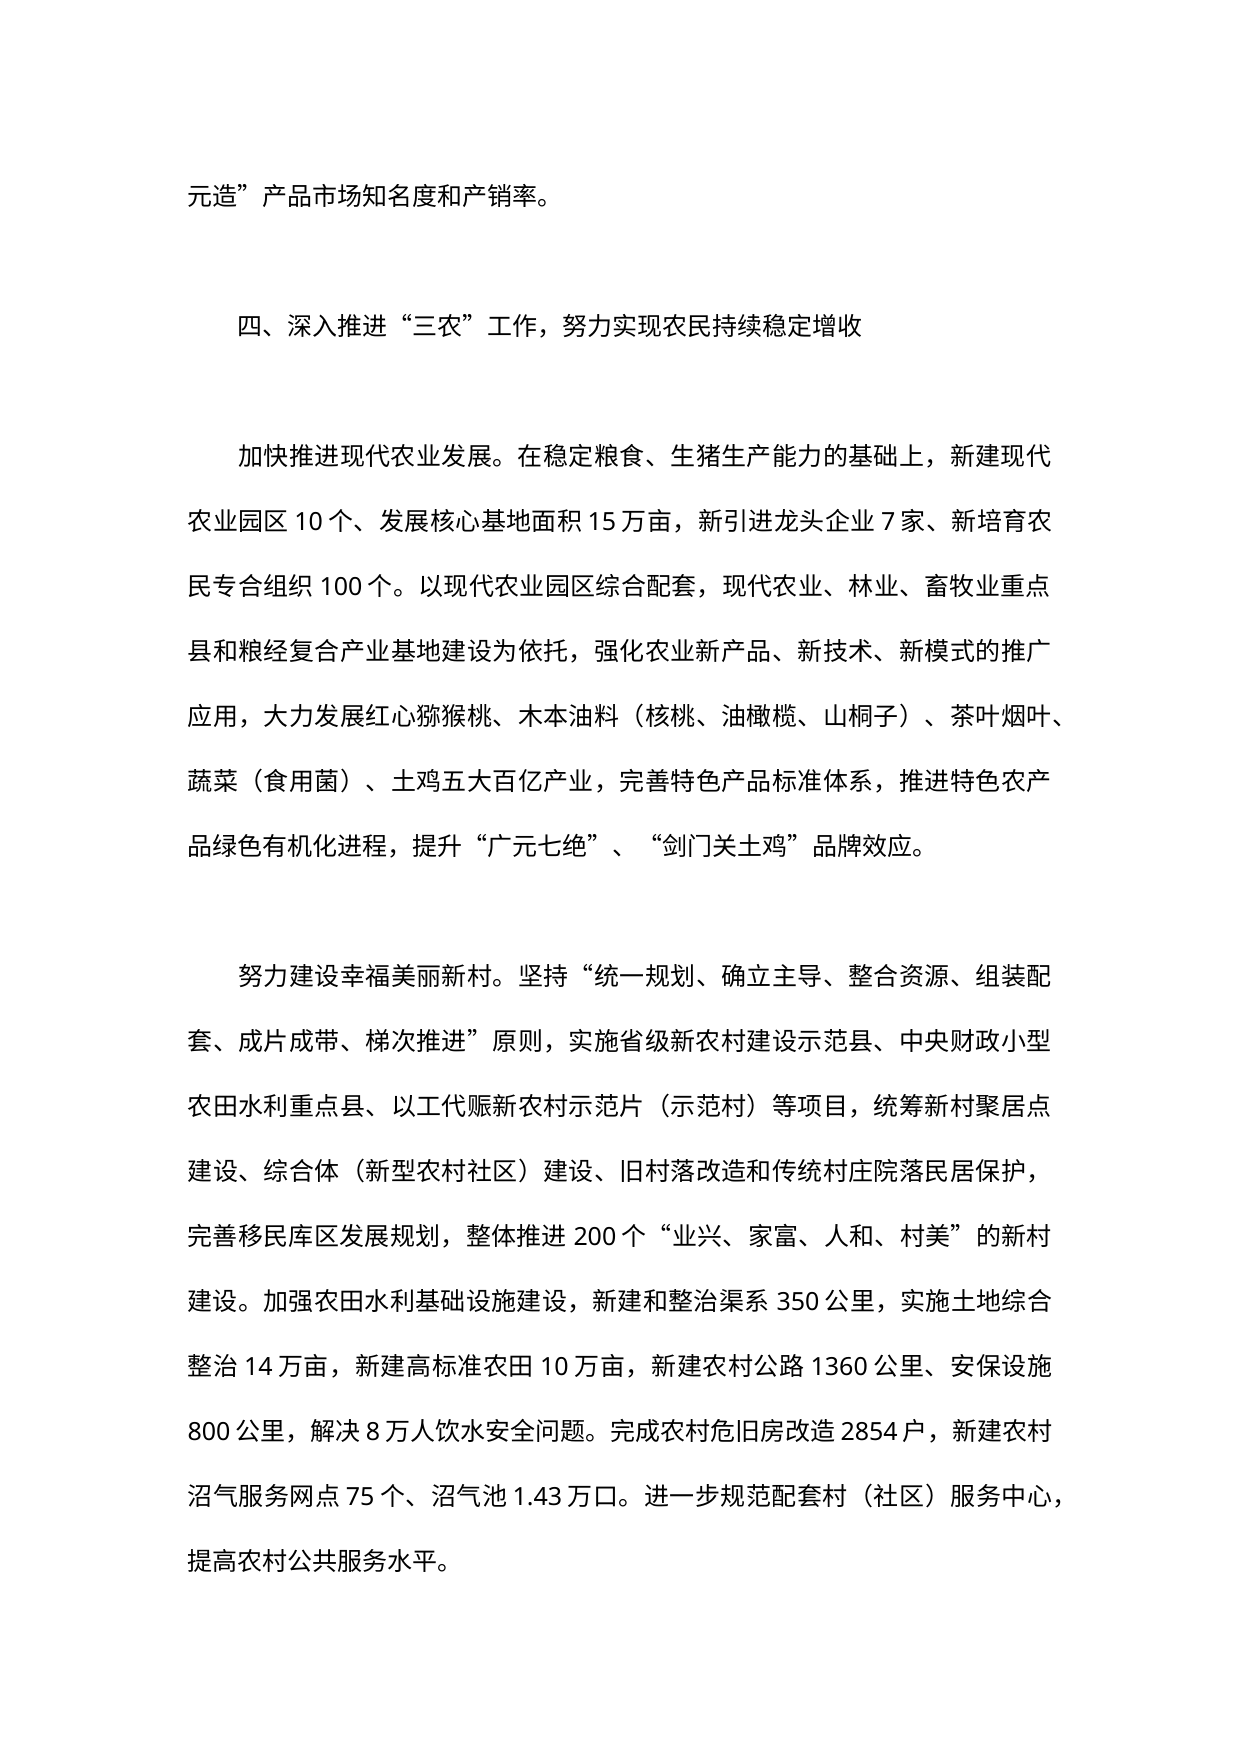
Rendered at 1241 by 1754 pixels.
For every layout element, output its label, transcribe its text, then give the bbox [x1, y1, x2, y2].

text 四、深入推进“三农”工作，努力实现农民持续稳定增收 [187, 292, 1053, 357]
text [187, 162, 1053, 227]
text 加快推进现代农业发展。在稳定粮食、生猪生产能力的基础上，新建现代农业园区10个、发展核心基地面积15万亩，新引进龙头企业7家、新培育农民专合组织100个。以现代农业园区综合配套，现代农业、林业、畜牧业重点县和粮经复合产业基地建设为依托，强化农业新产品、新技术、新模式的推广应用，大力发展红心猕猴桃、木本油料（核桃、油橄榄、山桐子）、茶叶烟叶、蔬菜（食用菌）、土鸡五大百亿产业，完善特色产品标准体系，推进特色农产品绿色有机化进程，提升“广元七绝”、“剑门关土鸡”品牌效应。 [187, 422, 1053, 877]
text 努力建设幸福美丽新村。坚持“统一规划、确立主导、整合资源、组装配套、成片成带、梯次推进”原则，实施省级新农村建设示范县、中央财政小型农田水利重点县、以工代赈新农村示范片（示范村）等项目，统筹新村聚居点建设、综合体（新型农村社区）建设、旧村落改造和传统村庄院落民居保护，完善移民库区发展规划，整体推进200个“业兴、家富、人和、村美”的新村建设。加强农田水利基础设施建设，新建和整治渠系350公里，实施土地综合整治14万亩，新建高标准农田10万亩，新建农村公路1360公里、安保设施800公里，解决8万人饮水安全问题。完成农村危旧房改造2854户，新建农村沼气服务网点75个、沼气池1.43万口。进一步规范配套村（社区）服务中心，提高农村公共服务水平。 [187, 942, 1053, 1592]
